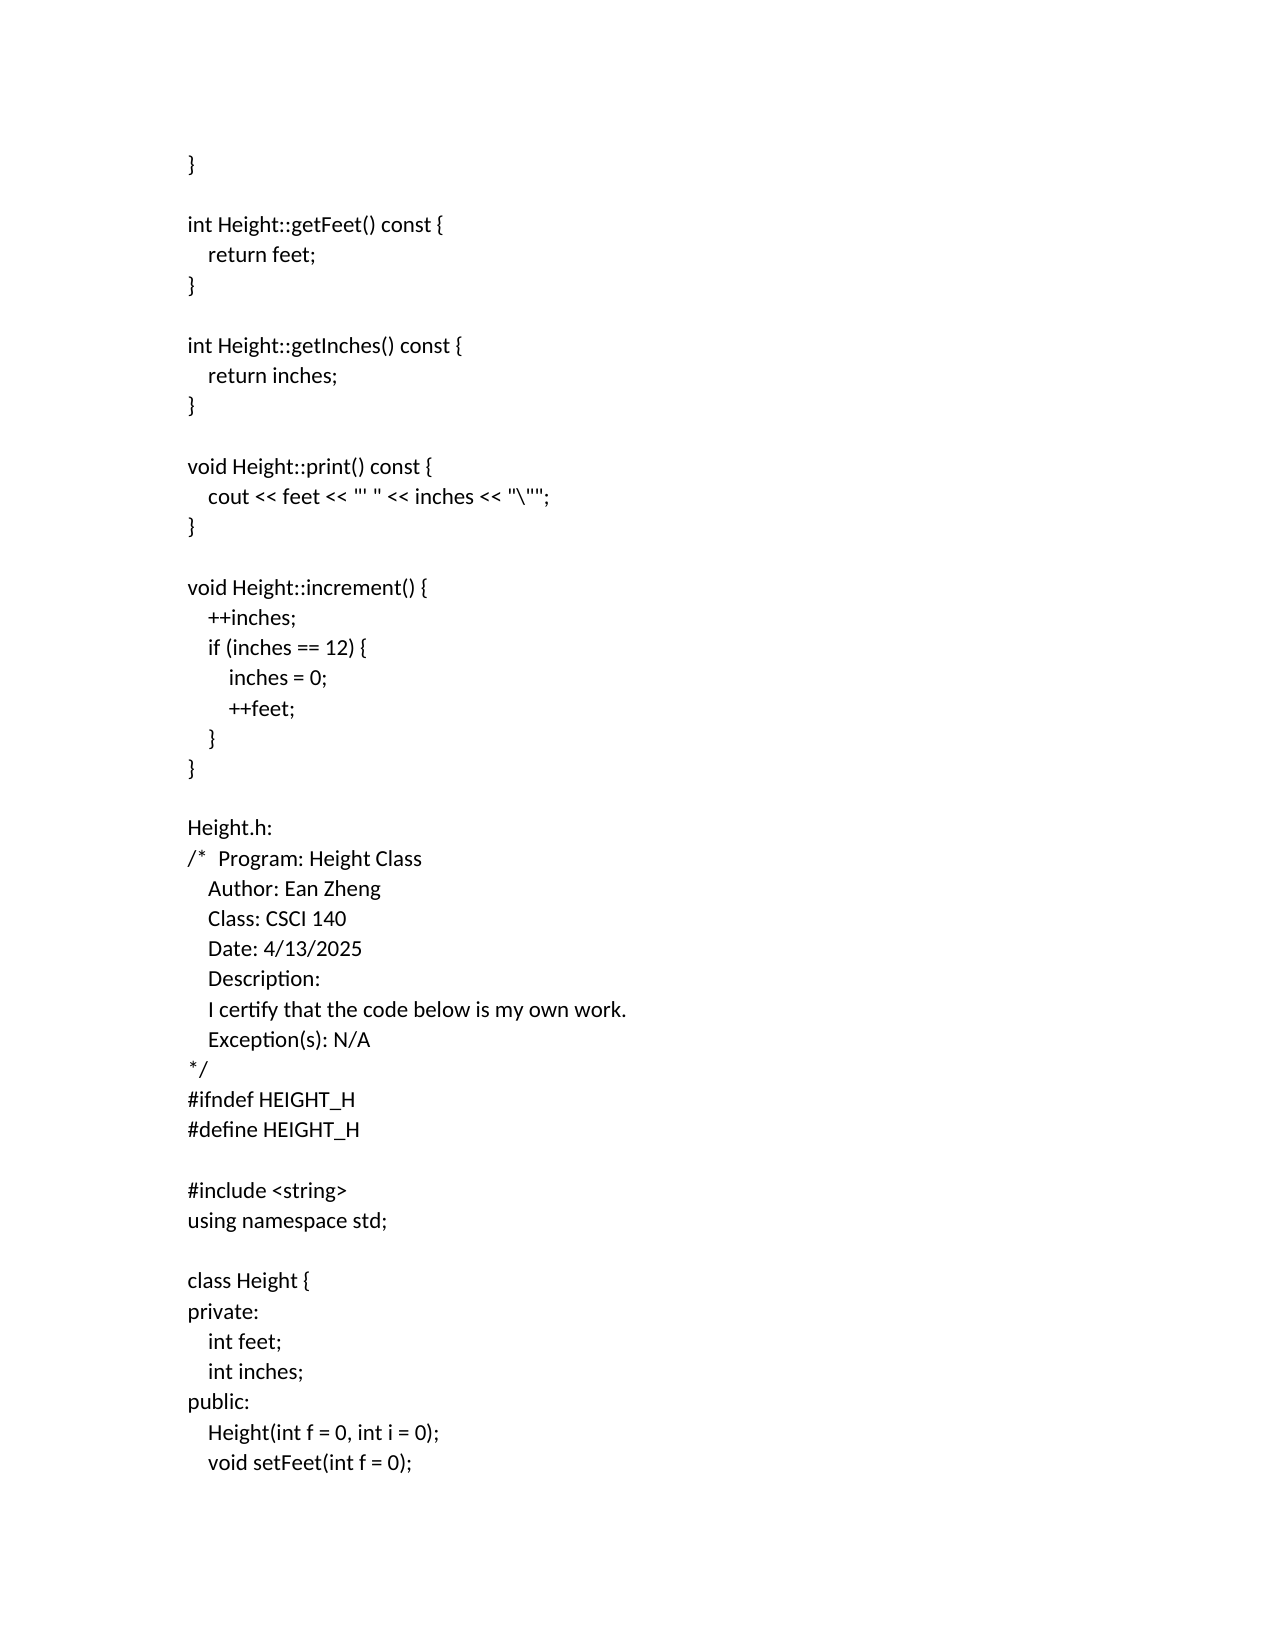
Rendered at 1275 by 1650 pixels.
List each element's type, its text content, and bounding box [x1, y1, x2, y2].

text public: [187, 1387, 1087, 1416]
text Height(int f = 0, int i = 0); [187, 1418, 1087, 1446]
text } [187, 724, 1087, 752]
text int Height::getFeet() const { [187, 210, 1087, 238]
text Exception(s): N/A [187, 1025, 1087, 1053]
text void Height::increment() { [187, 573, 1087, 601]
text } [187, 754, 1087, 782]
text #include <string> [187, 1176, 1087, 1204]
text using namespace std; [187, 1206, 1087, 1234]
text Description: [187, 964, 1087, 993]
text class Height { [187, 1267, 1087, 1295]
text Class: CSCI 140 [187, 904, 1087, 932]
text if (inches == 12) { [187, 633, 1087, 661]
text return inches; [187, 361, 1087, 389]
text ++feet; [187, 694, 1087, 722]
text void setFeet(int f = 0); [187, 1448, 1087, 1476]
text } [187, 512, 1087, 541]
text int inches; [187, 1357, 1087, 1385]
text private: [187, 1297, 1087, 1325]
text #ifndef HEIGHT_H [187, 1085, 1087, 1113]
text I certify that the code below is my own work. [187, 995, 1087, 1023]
text void Height::print() const { [187, 452, 1087, 480]
text cout << feet << "' " << inches << "\""; [187, 482, 1087, 510]
text } [187, 392, 1087, 420]
text } [187, 271, 1087, 299]
text Height.h: [187, 813, 1087, 842]
text */ [187, 1055, 1087, 1083]
text Date: 4/13/2025 [187, 934, 1087, 962]
text ++inches; [187, 603, 1087, 631]
text } [187, 150, 1087, 178]
text int Height::getInches() const { [187, 331, 1087, 359]
text /* Program: Height Class [187, 844, 1087, 872]
text inches = 0; [187, 663, 1087, 692]
text return feet; [187, 241, 1087, 269]
text int feet; [187, 1327, 1087, 1355]
text Author: Ean Zheng [187, 874, 1087, 902]
text #define HEIGHT_H [187, 1116, 1087, 1144]
